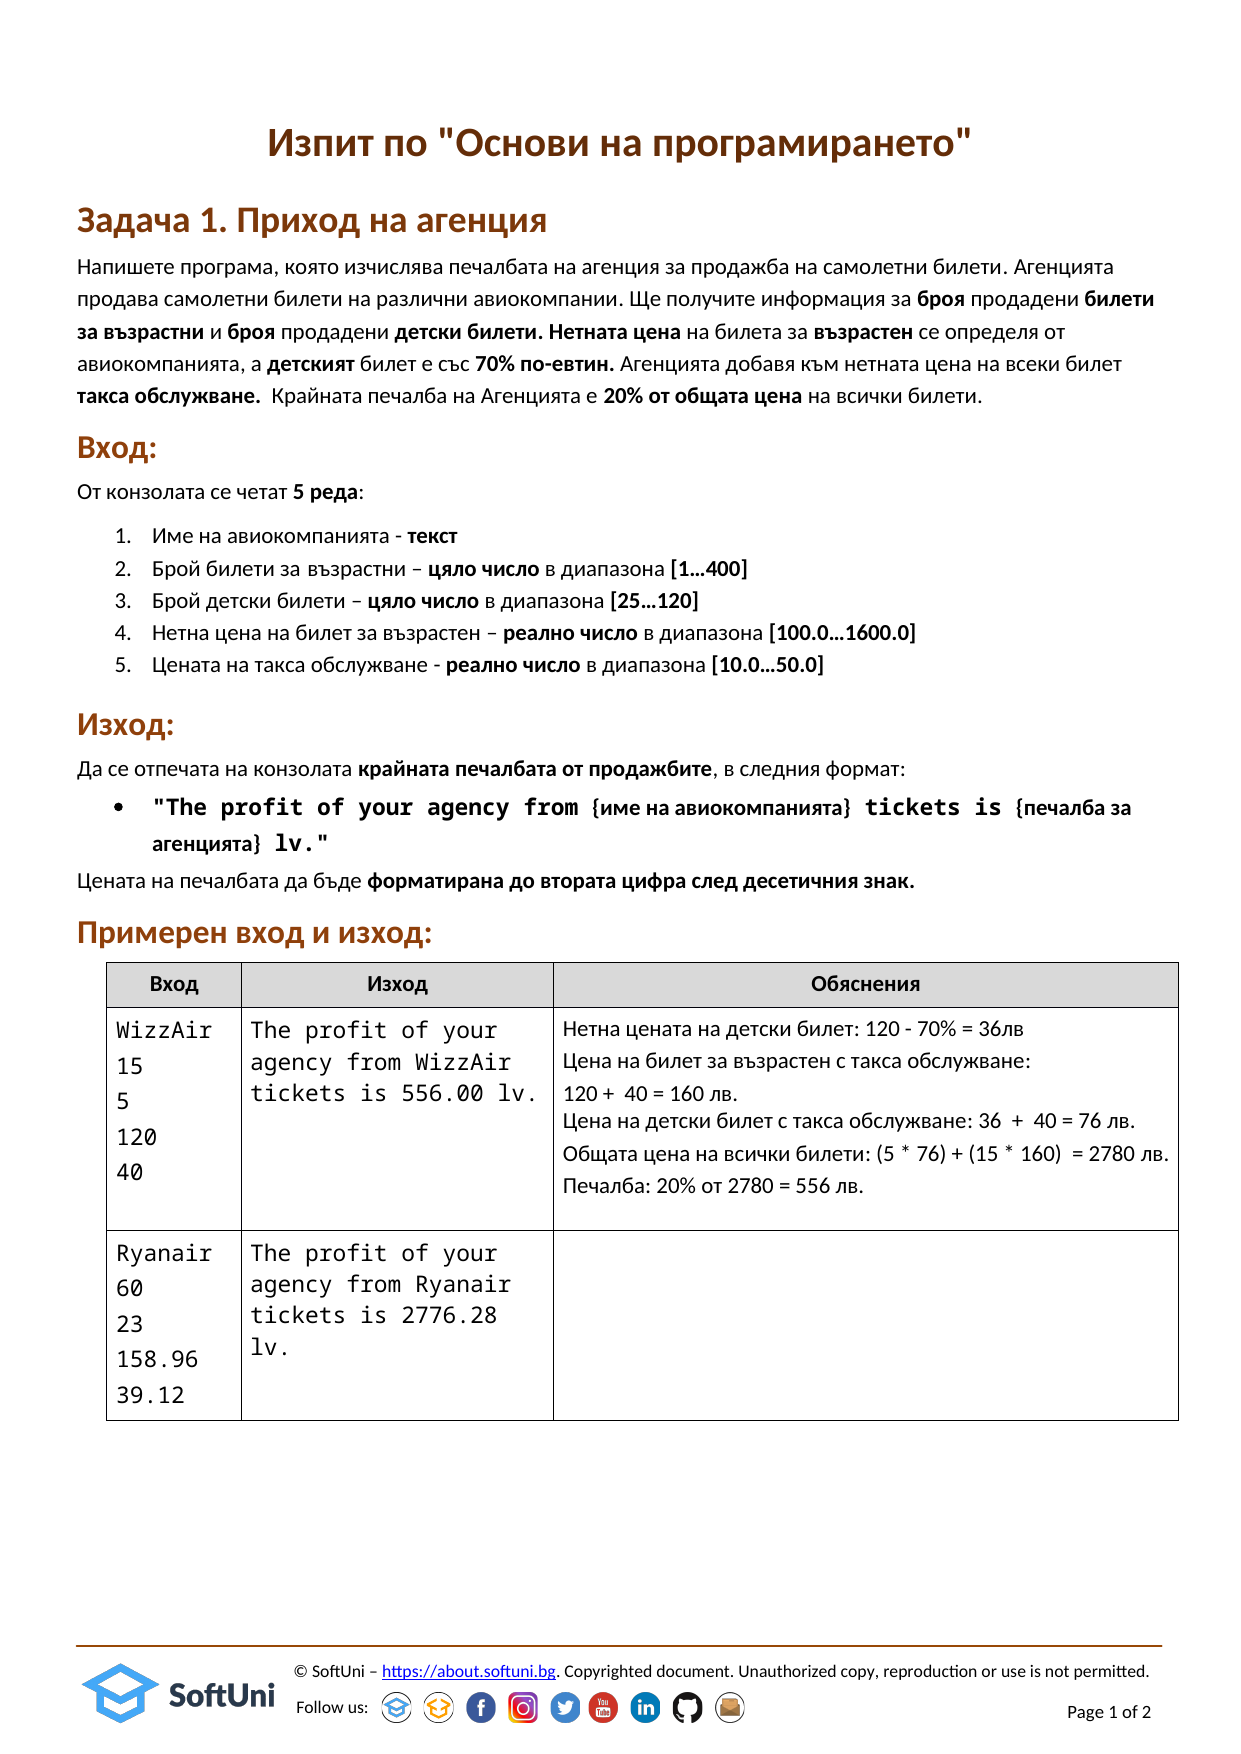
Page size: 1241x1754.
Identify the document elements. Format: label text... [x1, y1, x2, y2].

table_cell The profit of your agency from Ryanair tickets is 2776.28 lv. [242, 1231, 553, 1420]
list Брой детски билети – цяло число в диапазона [25…120] [114, 586, 1163, 614]
table_cell Нетна цената на детски билет: 120 - 70% = 36лв Цена на билет за възрастен с такса обслужване: 120 + 40 = 160 лв. Цена на детски билет с такса обслужване: 36 + 40 = 76 лв. Общата цена на всички билети: (5 * 76) + (15 * 160) = 2780 лв. Печалба: 20% от 2780 = 556 лв. [554, 1008, 1178, 1230]
text Цената на печалбата да бъде форматирана до втората цифра след десетичния знак. [77, 867, 1163, 894]
subtitle Примерен вход и изход: [77, 911, 1163, 952]
list Брой билети за възрастни – цяло число в диапазона [1…400] [114, 554, 1163, 582]
picture [715, 1692, 745, 1723]
table_cell The profit of your agency from WizzAir tickets is 556.00 lv. [242, 1008, 553, 1230]
subtitle Задача 1. Приход на агенция [77, 196, 1163, 241]
subtitle Изход: [77, 703, 1163, 744]
list Нетна цена на билет за възрастен – реално число в диапазона [100.0…1600.0] [114, 618, 1163, 646]
picture [652, 1716, 660, 1723]
picture [75, 1658, 281, 1729]
text От конзолата се четат 5 реда: [77, 477, 1163, 505]
table_cell [554, 1231, 1178, 1420]
table_header Обяснения [554, 963, 1178, 1007]
text Напишете програма, която изчислява печалбата на агенция за продажба на самолетни билети. Агенцията продава самолетни билети на различни авиокомпании. Ще получите информация за броя продадени билети за възрастни и броя продадени детски билети. Нетната цена на билета за възрастен се определя от авиокомпанията, а детският билет е със 70% по-евтин. Агенцията добавя към нетната цена на всеки билет такса обслужване. Крайната печалба на Агенцията е 20% от общата цена на всички билети. [77, 252, 1163, 409]
list "The profit of your agency from {име на авиокомпанията} tickets is {печалба за агенцията} lv." [114, 791, 1163, 858]
table_cell Ryanair 60 23 158.96 39.12 [107, 1231, 241, 1420]
picture [672, 1692, 703, 1723]
picture [466, 1692, 496, 1723]
picture [630, 1714, 639, 1723]
table_header Вход [107, 963, 241, 1007]
table_cell WizzAir 15 5 120 40 [107, 1008, 241, 1230]
picture [588, 1692, 618, 1723]
picture [644, 1705, 654, 1714]
picture [508, 1692, 538, 1723]
picture [652, 1692, 660, 1699]
list Цената на такса обслужване - реално число в диапазона [10.0…50.0] [114, 650, 1163, 678]
picture [550, 1692, 580, 1723]
picture [423, 1692, 454, 1723]
text Да се отпечата на конзолата крайната печалбата от продажбите, в следния формат: [77, 754, 1163, 782]
picture [381, 1692, 412, 1723]
text Изпит по "Основи на програмирането" [77, 116, 1163, 167]
list Име на авиокомпанията - текст [114, 521, 1163, 549]
subtitle Вход: [77, 426, 1163, 467]
picture [630, 1692, 639, 1701]
table_header Изход [242, 963, 553, 1007]
